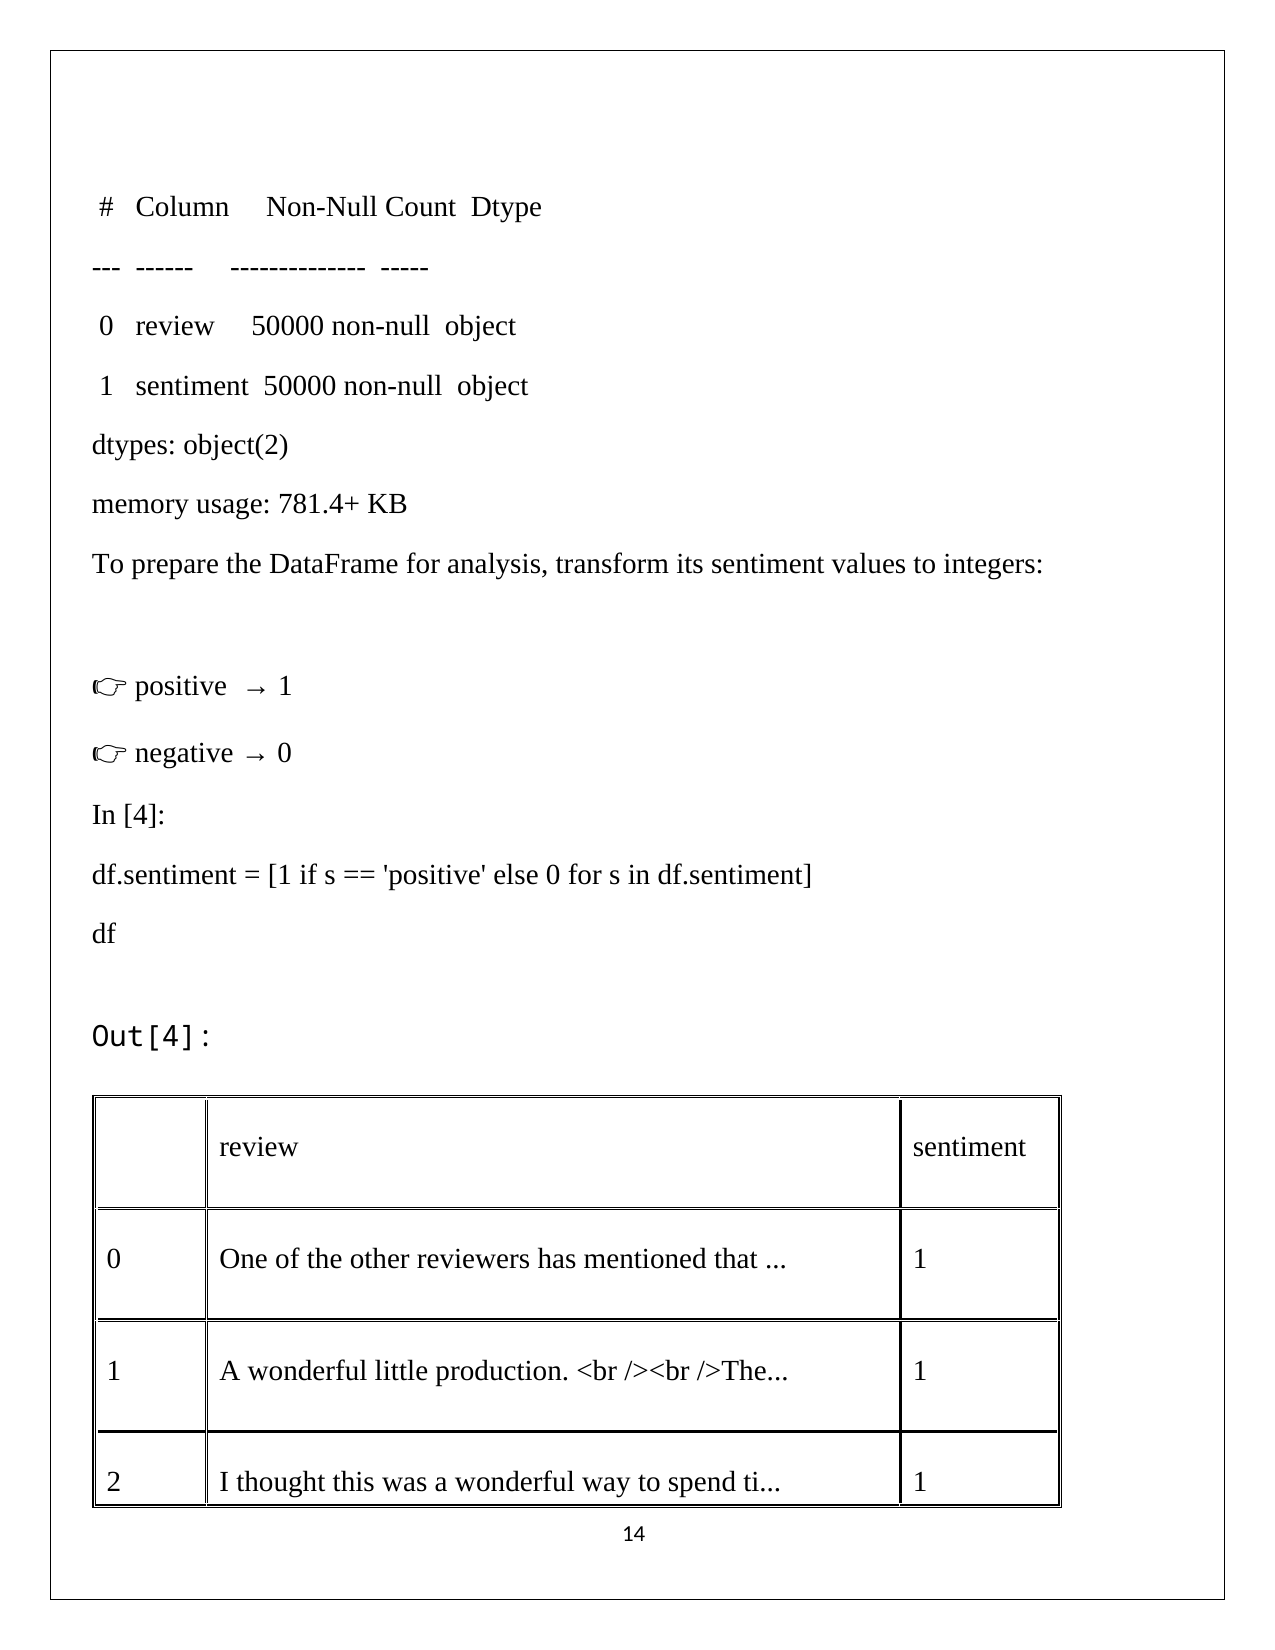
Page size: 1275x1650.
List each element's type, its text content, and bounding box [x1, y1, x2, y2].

table_cell 1 [902, 1318, 1059, 1430]
text df.sentiment = [1 if s == 'positive' else 0 for s in df.sentiment] [92, 857, 1175, 890]
text Out[4]: [92, 1015, 1175, 1055]
text # Column Non-Null Count Dtype [92, 189, 1175, 223]
table_header review [207, 1096, 900, 1206]
table_cell 1 [902, 1206, 1059, 1318]
text dtypes: object(2) [92, 427, 1175, 461]
text 1 sentiment 50000 non-null object [92, 368, 1175, 401]
table_cell 1 [900, 1430, 1058, 1504]
text 👉 negative → 0 [92, 731, 1175, 771]
text To prepare the DataFrame for analysis, transform its sentiment values to integers: [92, 546, 1175, 579]
table_cell 1 [96, 1318, 205, 1430]
table_cell 0 [96, 1206, 205, 1318]
text --- ------ -------------- ----- [92, 249, 1175, 282]
text df [92, 916, 1175, 950]
text 0 review 50000 non-null object [92, 308, 1175, 342]
table_header sentiment [900, 1098, 1058, 1206]
table_header [96, 1098, 207, 1206]
text 👉 positive → 1 [92, 664, 1175, 704]
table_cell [207, 1433, 900, 1504]
text In [4]: [92, 797, 1175, 831]
text memory usage: 781.4+ KB [92, 486, 1175, 520]
table_cell One of the other reviewers has mentioned that ... [208, 1210, 899, 1318]
table_cell A wonderful little production. <br /><br />The... [208, 1322, 899, 1430]
table_cell 2 [96, 1430, 207, 1504]
